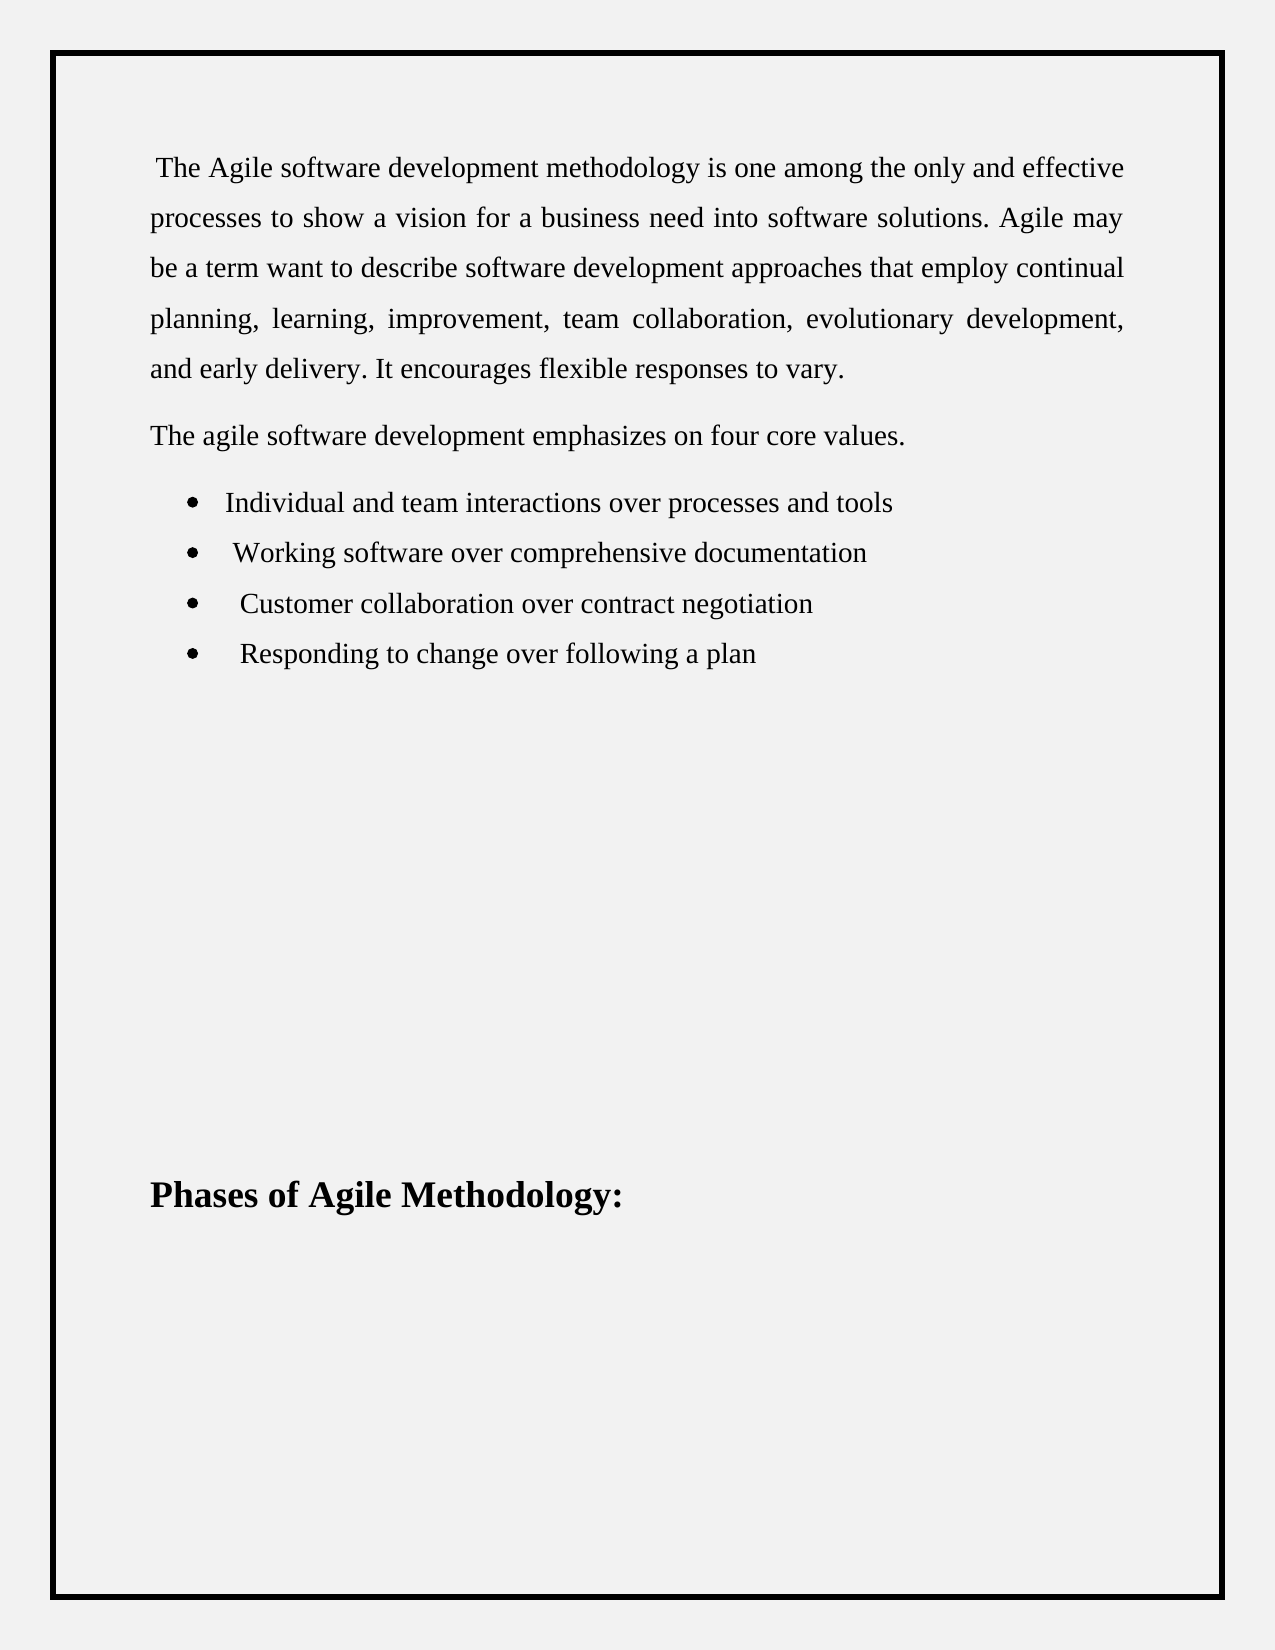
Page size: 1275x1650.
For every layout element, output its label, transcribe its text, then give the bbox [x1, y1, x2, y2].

list Customer collaboration over contract negotiation [187, 586, 1125, 620]
text Phases of Agile Methodology: [150, 1172, 1125, 1216]
list Responding to change over following a plan [187, 636, 1125, 670]
list Working software over comprehensive documentation [187, 536, 1125, 569]
list Individual and team interactions over processes and tools [187, 485, 1125, 519]
text The agile software development emphasizes on four core values. [150, 418, 1125, 452]
text The Agile software development methodology is one among the only and effective processes to show a vision for a business need into software solutions. Agile may be a term want to describe software development approaches that employ continual planning, learning, improvement, team collaboration, evolutionary development, and early delivery. It encourages flexible responses to vary. [150, 150, 1125, 385]
